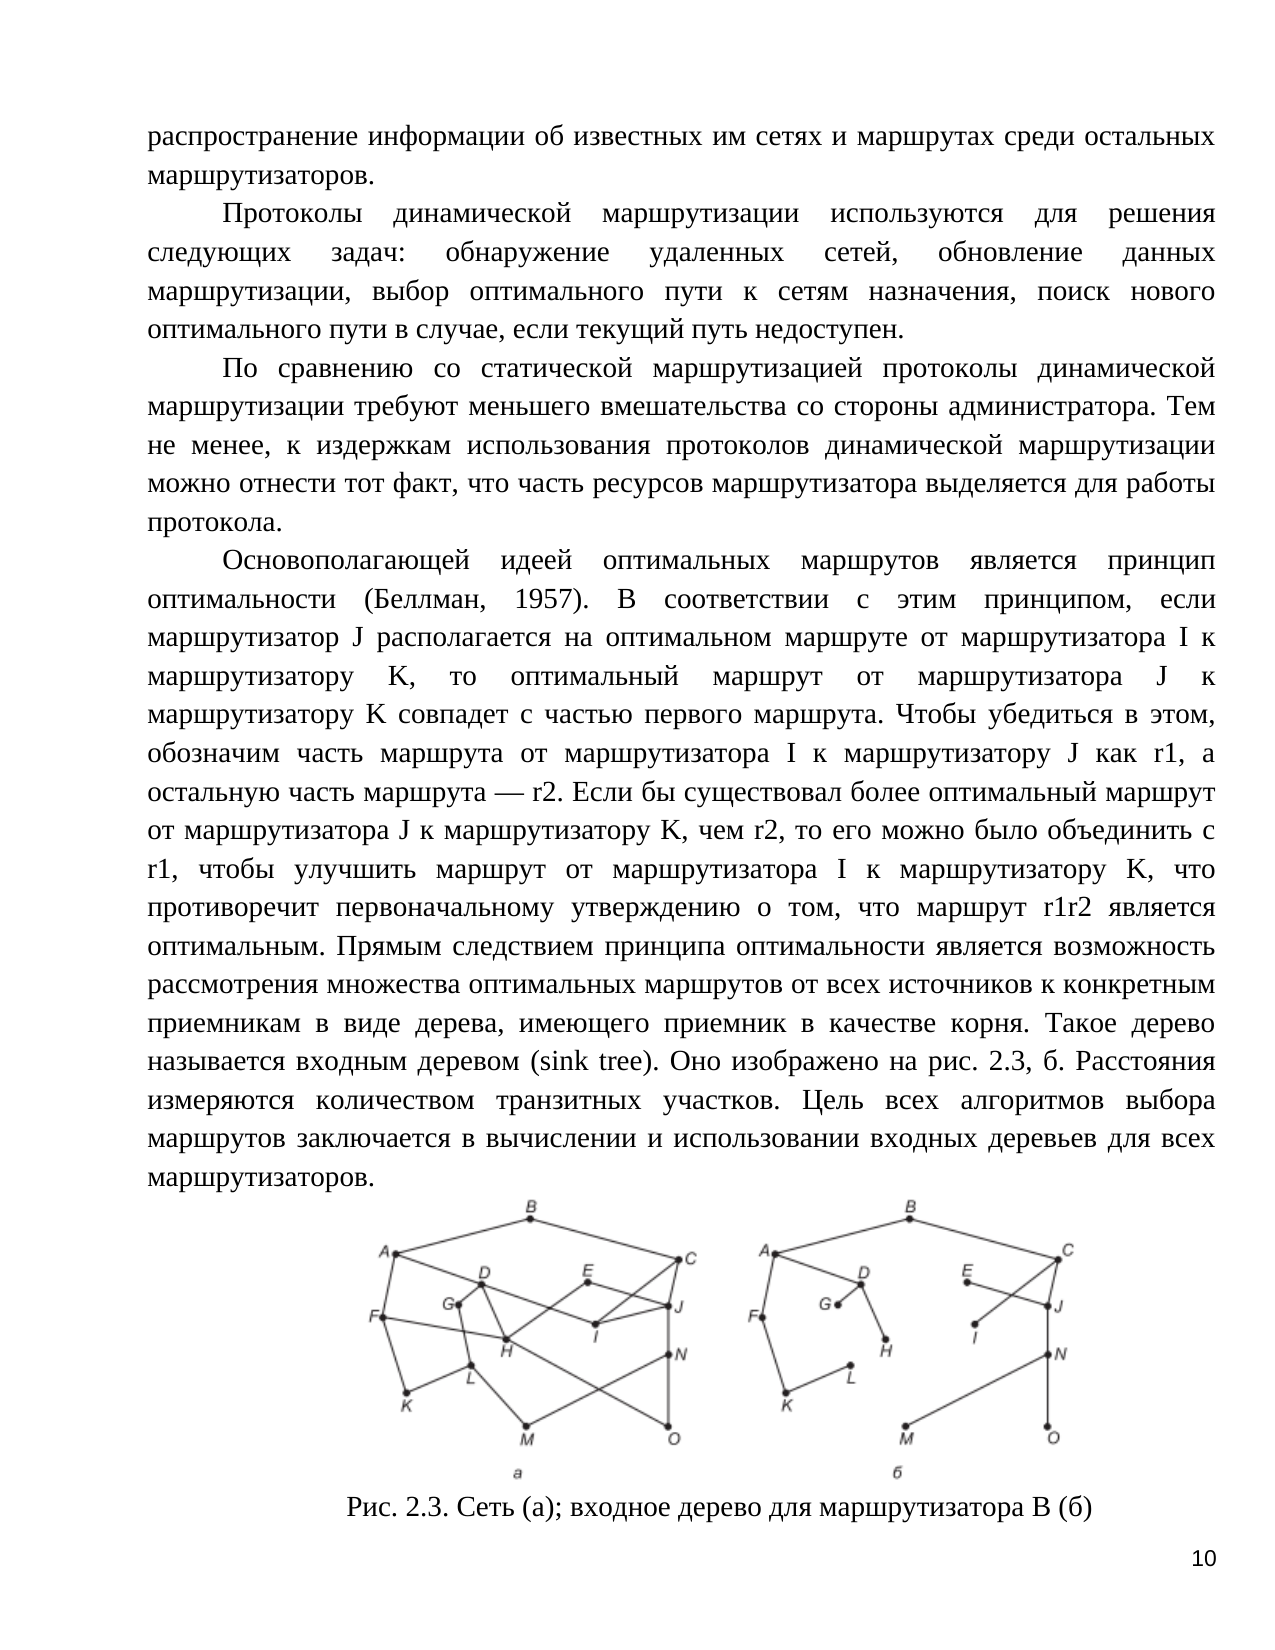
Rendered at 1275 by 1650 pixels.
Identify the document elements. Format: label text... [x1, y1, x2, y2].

text Рис. 2.3. Сеть (а); входное дерево для маршрутизатора B (б) [147, 1489, 1217, 1522]
text По сравнению со статической маршрутизацией протоколы динамической маршрутизации требуют меньшего вмешательства со стороны администратора. Тем не менее, к издержкам использования протоколов динамической маршрутизации можно отнести тот факт, что часть ресурсов маршрутизатора выделяется для работы протокола. [147, 350, 1217, 537]
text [147, 118, 1217, 191]
text Основополагающей идеей оптимальных маршрутов является принцип оптимальности (Беллман, 1957). В соответствии с этим принципом, если маршрутизатор J располагается на оптимальном маршруте от маршрутизатора I к маршрутизатору K, то оптимальный маршрут от маршрутизатора J к маршрутизатору K совпадет с частью первого маршрута. Чтобы убедиться в этом, обозначим часть маршрута от маршрутизатора I к маршрутизатору J как r1, а остальную часть маршрута — r2. Если бы существовал более оптимальный маршрут от маршрутизатора J к маршрутизатору K, чем r2, то его можно было объединить с r1, чтобы улучшить маршрут от маршрутизатора I к маршрутизатору K, что противоречит первоначальному утверждению о том, что маршрут r1r2 является оптимальным. Прямым следствием принципа оптимальности является возможность рассмотрения множества оптимальных маршрутов от всех источников к конкретным приемникам в виде дерева, имеющего приемник в качестве корня. Такое дерево называется входным деревом (sink tree). Оно изображено на рис. 2.3, б. Расстояния измеряются количеством транзитных участков. Цель всех алгоритмов выбора маршрутов заключается в вычислении и использовании входных деревьев для всех маршрутизаторов. [147, 542, 1217, 1193]
picture [359, 1197, 1080, 1486]
text Протоколы динамической маршрутизации используются для решения следующих задач: обнаружение удаленных сетей, обновление данных маршрутизации, выбор оптимального пути к сетям назначения, поиск нового оптимального пути в случае, если текущий путь недоступен. [147, 196, 1217, 345]
